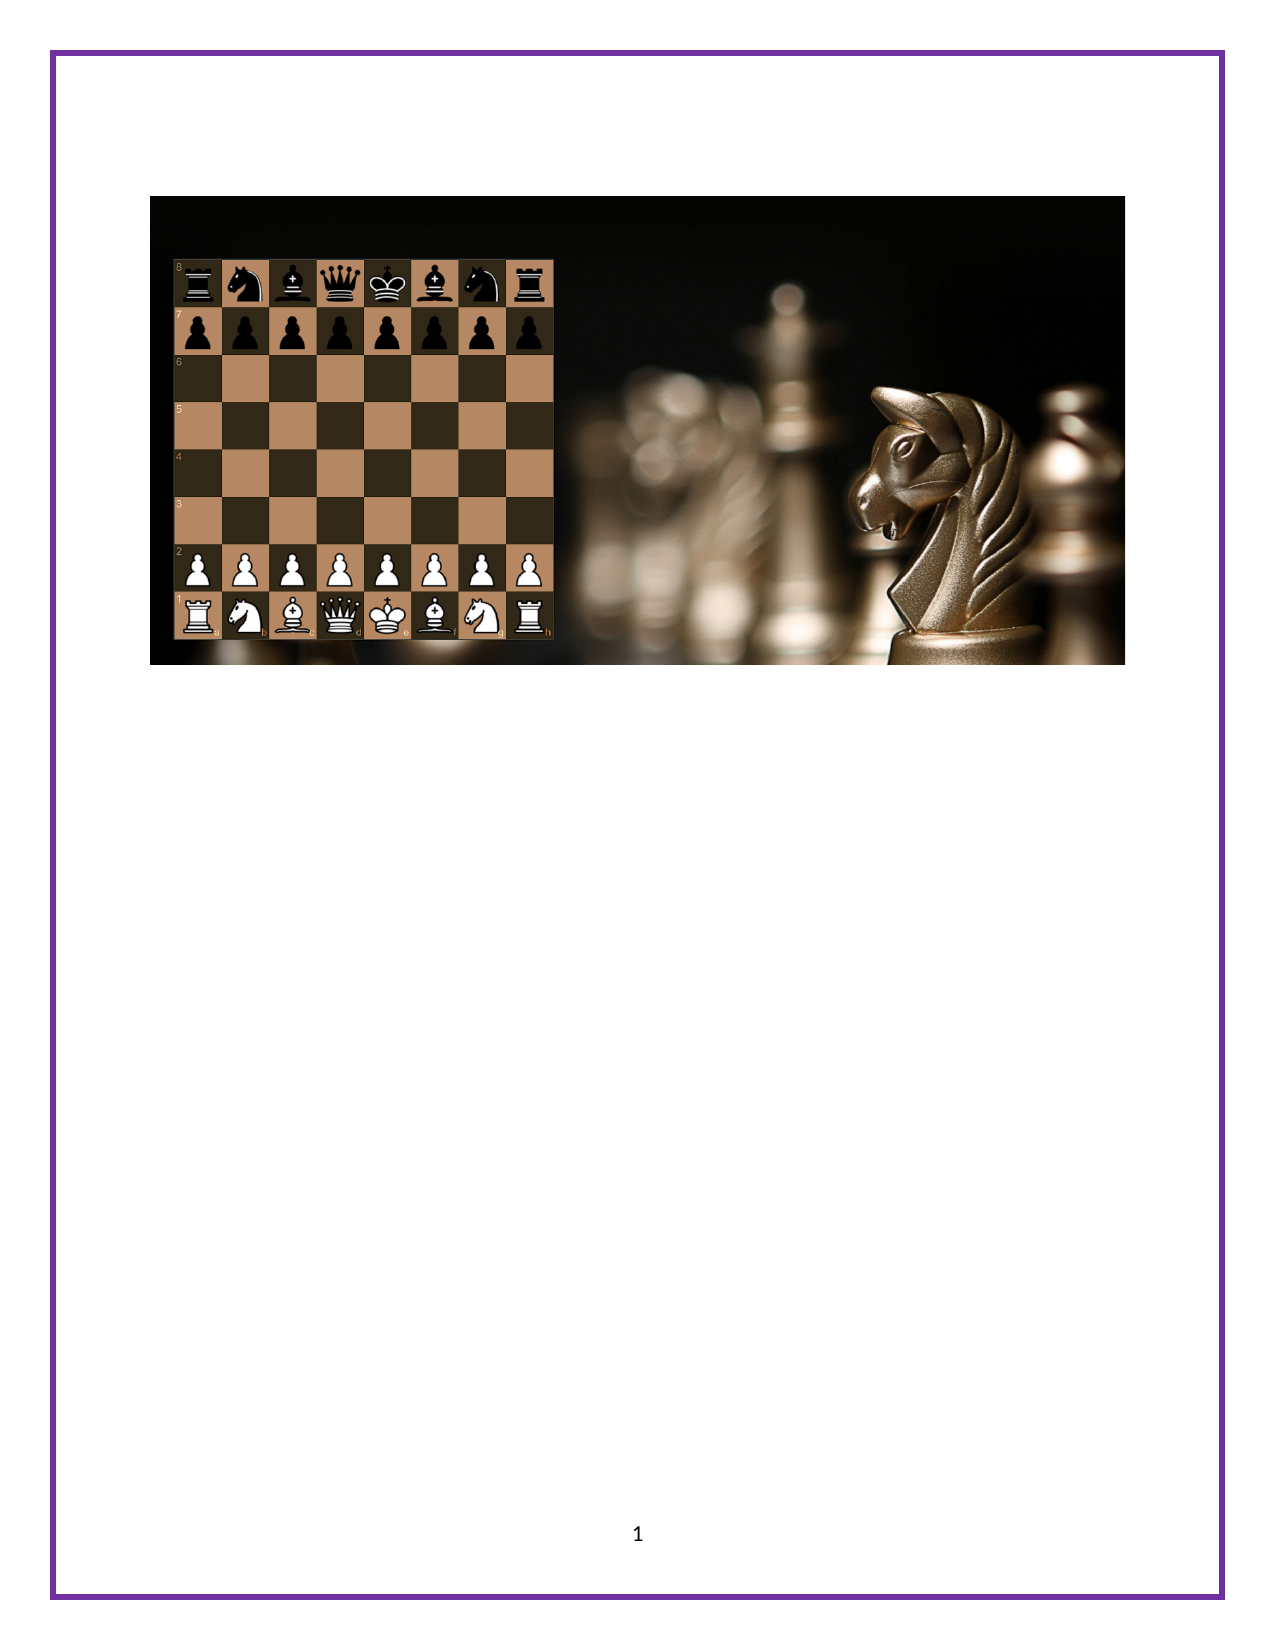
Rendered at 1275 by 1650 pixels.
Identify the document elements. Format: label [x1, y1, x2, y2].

picture [150, 196, 1125, 665]
